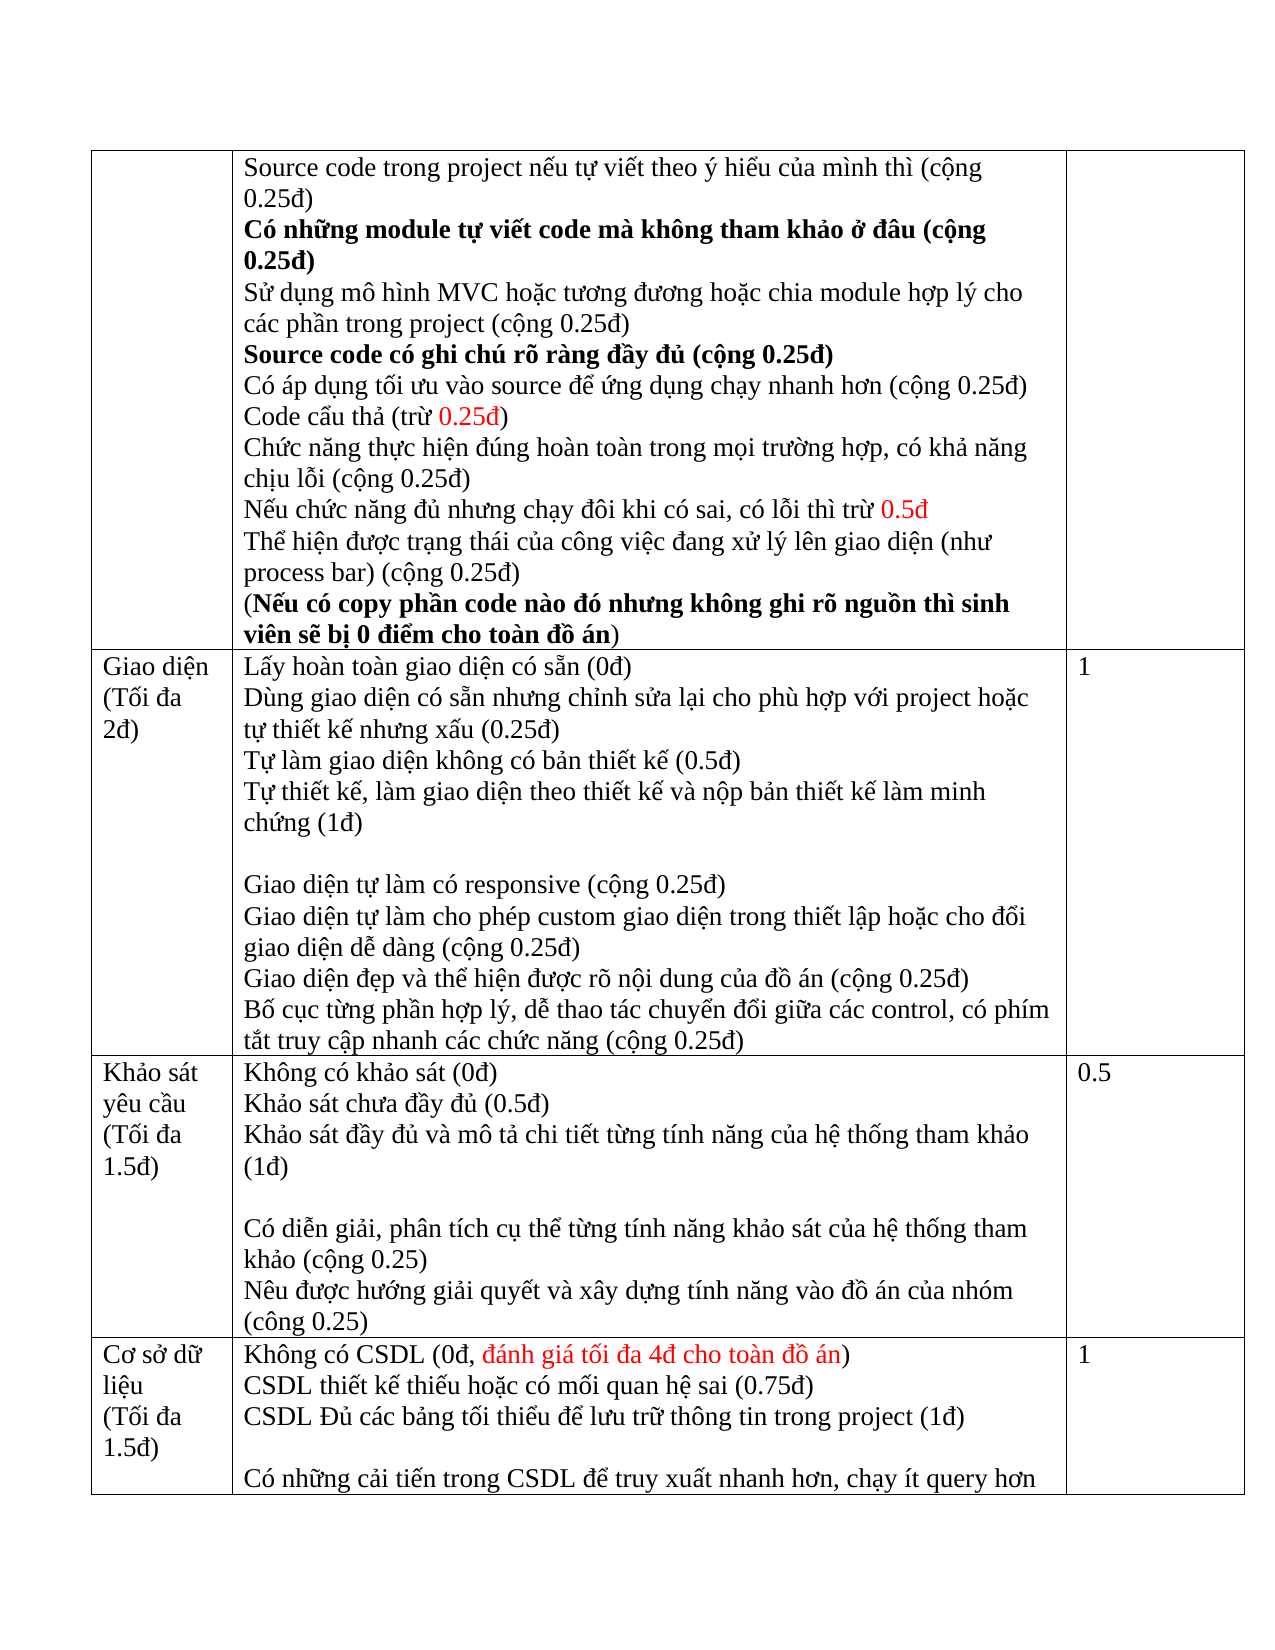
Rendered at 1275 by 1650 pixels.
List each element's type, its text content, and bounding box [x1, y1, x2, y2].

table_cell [92, 1338, 232, 1493]
table_cell 0.5 [1067, 1056, 1244, 1337]
table_cell Không có khảo sát (0đ) Khảo sát chưa đầy đủ (0.5đ) Khảo sát đầy đủ và mô tả chi tiết từng tính năng của hệ thống tham khảo (1đ) Có diễn giải, phân tích cụ thể từng tính năng khảo sát của hệ thống tham khảo (cộng 0.25) Nêu được hướng giải quyết và xây dựng tính năng vào đồ án của nhóm (công 0.25) [233, 1056, 1066, 1337]
table_cell Lấy hoàn toàn giao diện có sẵn (0đ) Dùng giao diện có sẵn nhưng chỉnh sửa lại cho phù hợp với project hoặc tự thiết kế nhưng xấu (0.25đ) Tự làm giao diện không có bản thiết kế (0.5đ) Tự thiết kế, làm giao diện theo thiết kế và nộp bản thiết kế làm minh chứng (1đ) Giao diện tự làm có responsive (cộng 0.25đ) Giao diện tự làm cho phép custom giao diện trong thiết lập hoặc cho đổi giao diện dễ dàng (cộng 0.25đ) Giao diện đẹp và thể hiện được rõ nội dung của đồ án (cộng 0.25đ) Bố cục từng phần hợp lý, dễ thao tác chuyển đổi giữa các control, có phím tắt truy cập nhanh các chức năng (cộng 0.25đ) [233, 650, 1066, 1055]
table_cell 1 [1067, 650, 1244, 1055]
table_cell Giao diện (Tối đa 2đ) [92, 650, 232, 1055]
table_cell Khảo sát yêu cầu (Tối đa 1.5đ) [92, 1056, 232, 1337]
table_cell 1 [1067, 1338, 1244, 1493]
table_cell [92, 151, 232, 649]
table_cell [233, 151, 1066, 649]
table_cell 2 [1067, 151, 1244, 649]
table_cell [233, 1338, 1066, 1493]
